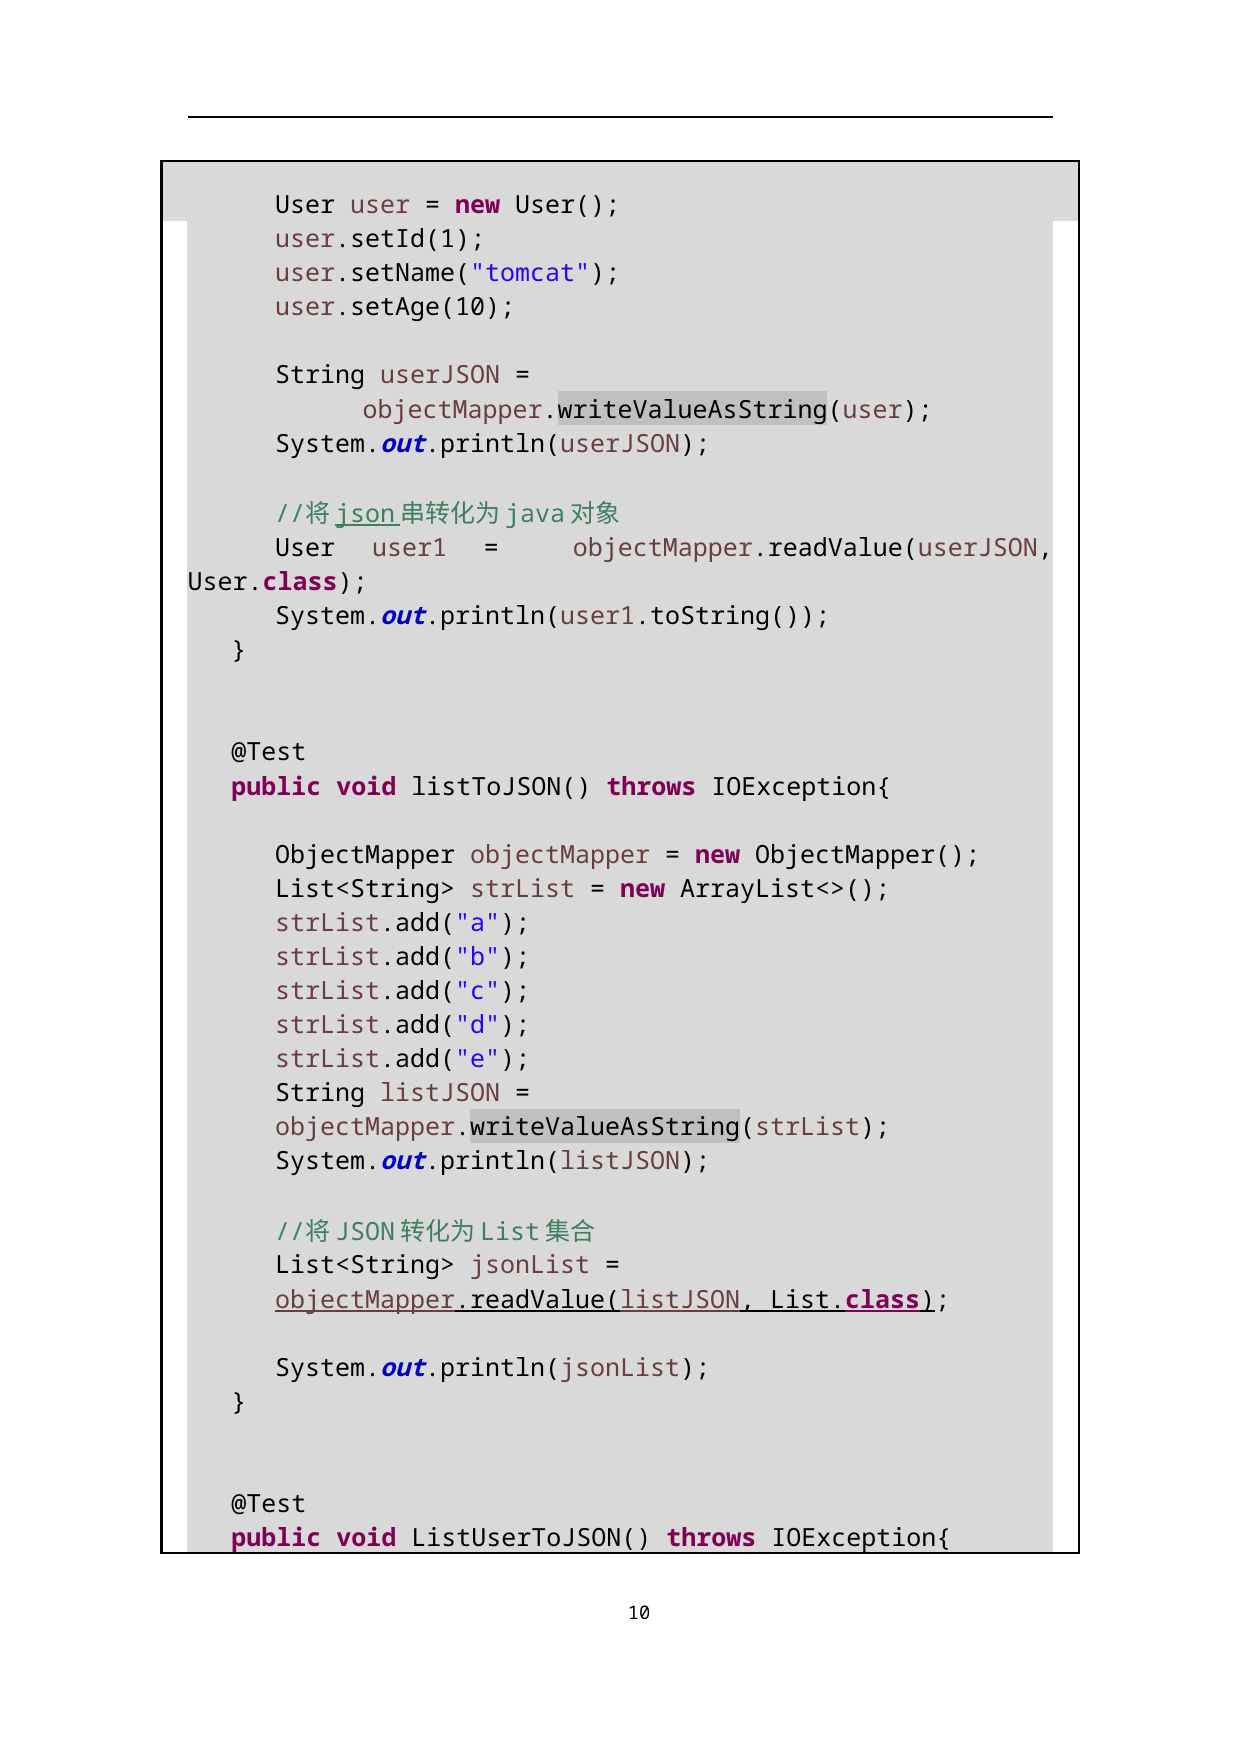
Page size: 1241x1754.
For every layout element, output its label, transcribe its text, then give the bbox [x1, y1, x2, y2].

text public void listToJSON() throws IOException{ [187, 768, 1053, 802]
text } [187, 632, 1053, 666]
text objectMapper.writeValueAsString(user); [827, 391, 1053, 425]
text String listJSON = [187, 1075, 1053, 1109]
text } [187, 1383, 1053, 1417]
text objectMapper.writeValueAsString(strList); [740, 1109, 1053, 1143]
text strList.add("c"); [187, 972, 1053, 1007]
text public void ListUserToJSON() throws IOException{ [187, 1520, 1053, 1552]
text System.out.println(user1.toString()); [187, 598, 1053, 632]
text User user1 = objectMapper.readValue(userJSON, User.class); [187, 530, 1053, 598]
text strList.add("d"); [187, 1007, 1053, 1041]
text ObjectMapper objectMapper = new ObjectMapper(); [187, 836, 1053, 870]
text strList.add("a"); [187, 904, 1053, 938]
text user.setName("tomcat"); [187, 255, 1053, 289]
text String userJSON = [187, 357, 1053, 391]
text System.out.println(userJSON); [187, 425, 1053, 459]
text User user = new User(); [163, 162, 1078, 221]
text List<String> strList = new ArrayList<>(); [187, 870, 1053, 904]
text user.setId(1); [187, 221, 1053, 255]
text @Test [187, 734, 1053, 768]
text //将json串转化为java对象 [187, 493, 1053, 530]
text List<String> jsonList = [187, 1247, 1053, 1281]
text System.out.println(listJSON); [187, 1143, 1053, 1177]
text objectMapper.writeValueAsString(strList); [187, 1109, 470, 1143]
text user.setAge(10); [187, 289, 1053, 323]
text objectMapper.readValue(listJSON, List.class); [187, 1281, 1053, 1315]
text strList.add("e"); [187, 1041, 1053, 1075]
text objectMapper.writeValueAsString(user); [187, 391, 558, 425]
text System.out.println(jsonList); [187, 1349, 1053, 1383]
text strList.add("b"); [187, 938, 1053, 972]
text //将JSON转化为List集合 [187, 1211, 1053, 1247]
text @Test [187, 1486, 1053, 1520]
